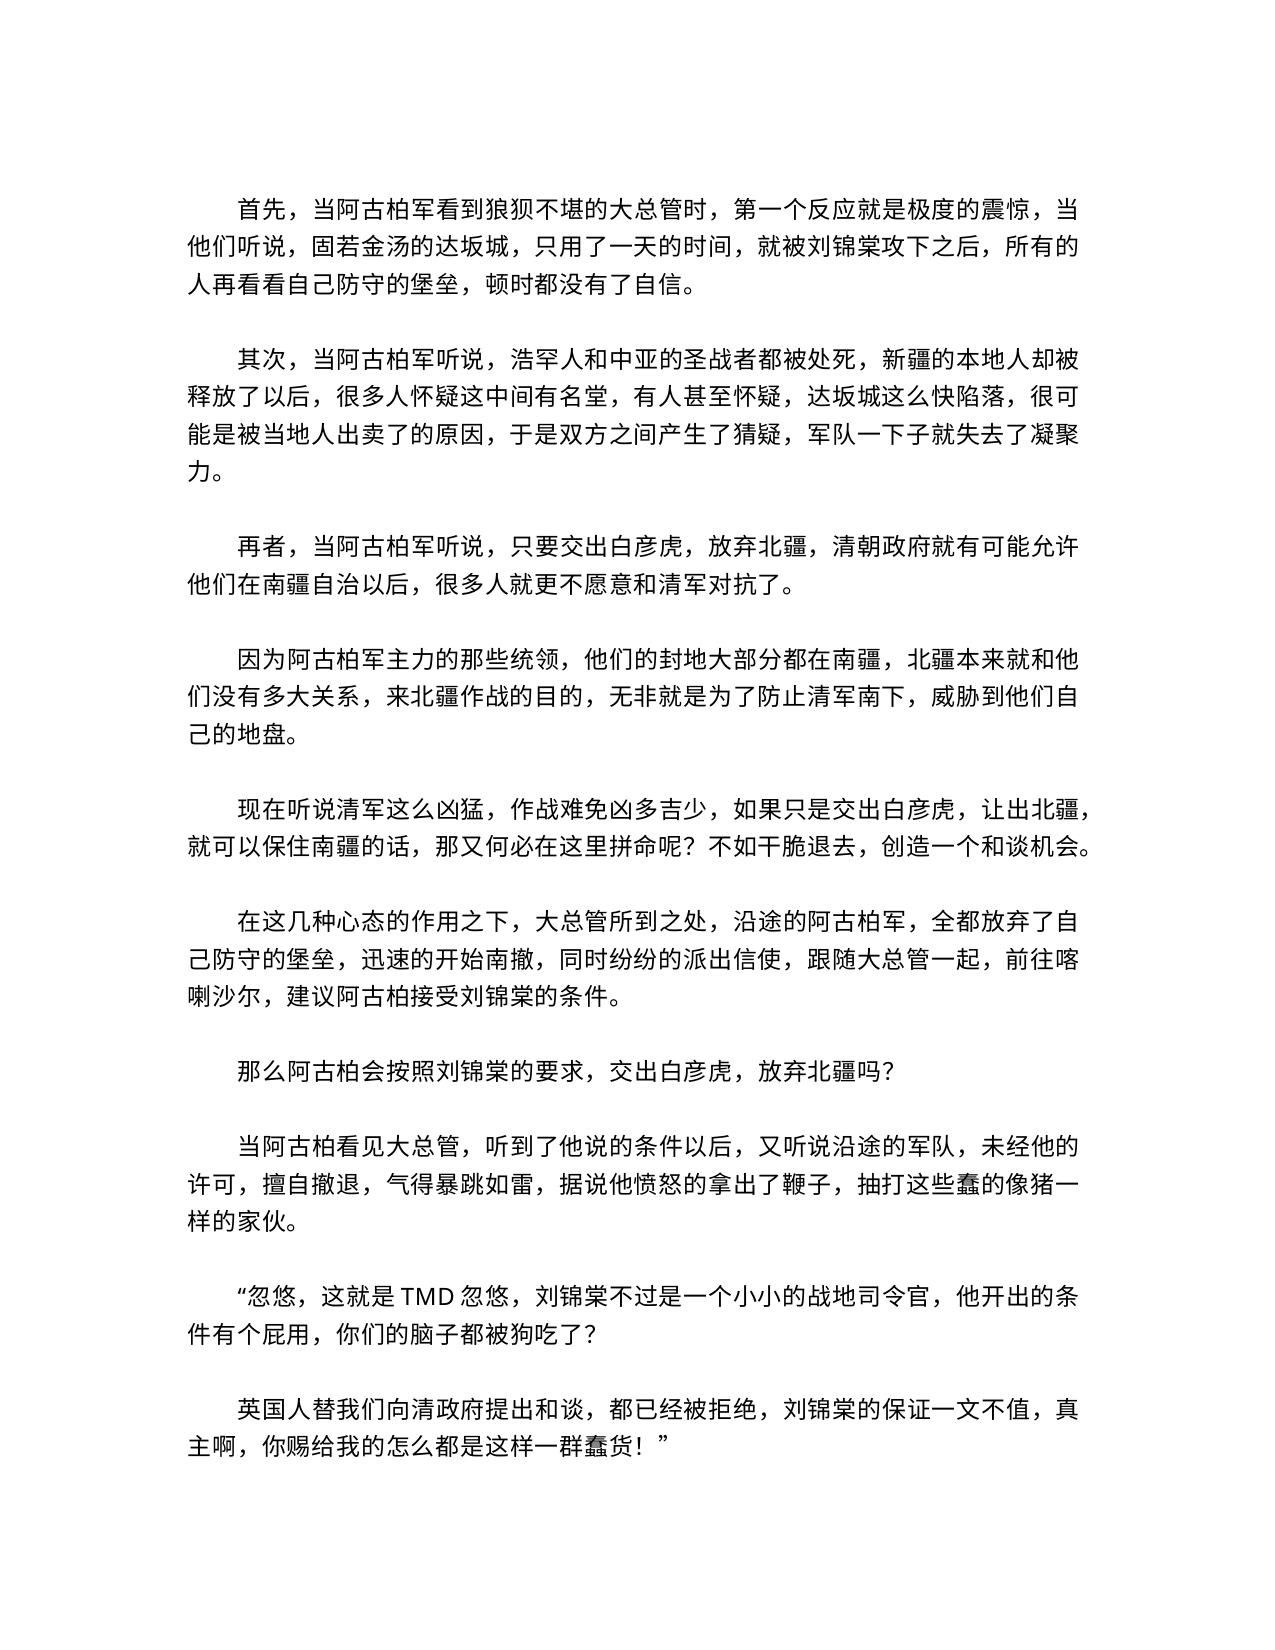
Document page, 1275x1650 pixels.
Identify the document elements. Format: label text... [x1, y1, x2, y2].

text 那么阿古柏会按照刘锦棠的要求，交出白彦虎，放弃北疆吗？ [187, 1050, 1087, 1087]
text 因为阿古柏军主力的那些统领，他们的封地大部分都在南疆，北疆本来就和他们没有多大关系，来北疆作战的目的，无非就是为了防止清军南下，威胁到他们自己的地盘。 [187, 637, 1087, 750]
text 其次，当阿古柏军听说，浩罕人和中亚的圣战者都被处死，新疆的本地人却被释放了以后，很多人怀疑这中间有名堂，有人甚至怀疑，达坂城这么快陷落，很可能是被当地人出卖了的原因，于是双方之间产生了猜疑，军队一下子就失去了凝聚力。 [187, 337, 1087, 487]
text 当阿古柏看见大总管，听到了他说的条件以后，又听说沿途的军队，未经他的许可，擅自撤退，气得暴跳如雷，据说他愤怒的拿出了鞭子，抽打这些蠢的像猪一样的家伙。 [187, 1125, 1087, 1237]
text 再者，当阿古柏军听说，只要交出白彦虎，放弃北疆，清朝政府就有可能允许他们在南疆自治以后，很多人就更不愿意和清军对抗了。 [187, 525, 1087, 600]
text 英国人替我们向清政府提出和谈，都已经被拒绝，刘锦棠的保证一文不值，真主啊，你赐给我的怎么都是这样一群蠢货！” [187, 1387, 1087, 1462]
text “忽悠，这就是TMD忽悠，刘锦棠不过是一个小小的战地司令官，他开出的条件有个屁用，你们的脑子都被狗吃了？ [187, 1275, 1087, 1350]
text 现在听说清军这么凶猛，作战难免凶多吉少，如果只是交出白彦虎，让出北疆，就可以保住南疆的话，那又何必在这里拼命呢？不如干脆退去，创造一个和谈机会。 [187, 787, 1087, 862]
text 在这几种心态的作用之下，大总管所到之处，沿途的阿古柏军，全都放弃了自己防守的堡垒，迅速的开始南撤，同时纷纷的派出信使，跟随大总管一起，前往喀喇沙尔，建议阿古柏接受刘锦棠的条件。 [187, 900, 1087, 1012]
text 首先，当阿古柏军看到狼狈不堪的大总管时，第一个反应就是极度的震惊，当他们听说，固若金汤的达坂城，只用了一天的时间，就被刘锦棠攻下之后，所有的人再看看自己防守的堡垒，顿时都没有了自信。 [187, 187, 1087, 300]
